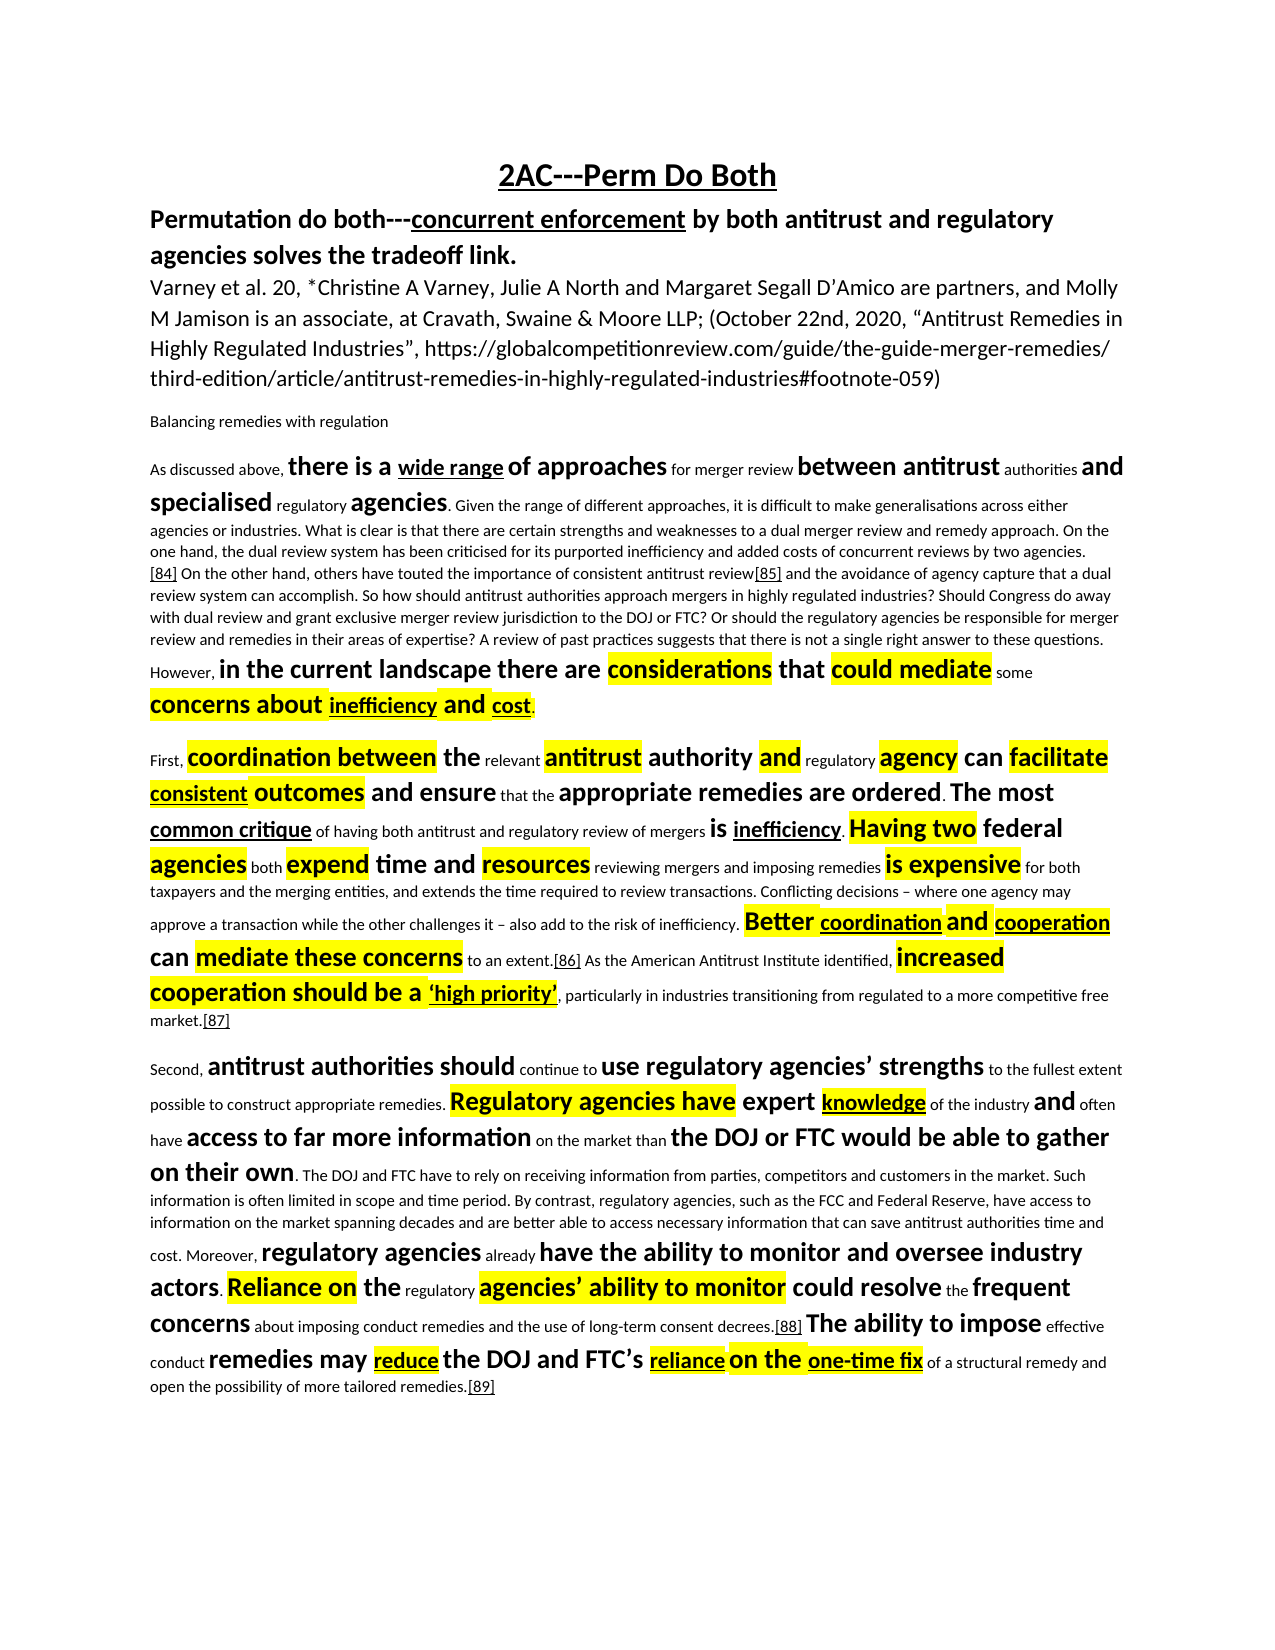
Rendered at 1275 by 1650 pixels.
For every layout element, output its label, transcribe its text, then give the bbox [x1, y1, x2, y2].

subtitle 2AC---Perm Do Both [150, 154, 1125, 195]
text As discussed above, there is a wide range of approaches for merger review between antitrust authorities and specialised regulatory agencies. Given the range of different approaches, it is difficult to make generalisations across either agencies or industries. What is clear is that there are certain strengths and weaknesses to a dual merger review and remedy approach. On the one hand, the dual review system has been criticised for its purported inefficiency and added costs of concurrent reviews by two agencies.[84] On the other hand, others have touted the importance of consistent antitrust review[85] and the avoidance of agency capture that a dual review system can accomplish. So how should antitrust authorities approach mergers in highly regulated industries? Should Congress do away with dual review and grant exclusive merger review jurisdiction to the DOJ or FTC? Or should the regulatory agencies be responsible for merger review and remedies in their areas of expertise? A review of past practices suggests that there is not a single right answer to these questions. However, in the current landscape there are considerations that could mediate some concerns about inefficiency and cost. [150, 449, 1125, 721]
text Balancing remedies with regulation [150, 411, 1125, 431]
text First, coordination between the relevant antitrust authority and regulatory agency can facilitate consistent outcomes and ensure that the appropriate remedies are ordered. The most common critique of having both antitrust and regulatory review of mergers is inefficiency. Having two federal agencies both expend time and resources reviewing mergers and imposing remedies is expensive for both taxpayers and the merging entities, and extends the time required to review transactions. Conflicting decisions – where one agency may approve a transaction while the other challenges it – also add to the risk of inefficiency. Better coordination and cooperation can mediate these concerns to an extent.[86] As the American Antitrust Institute identified, increased cooperation should be a ‘high priority’, particularly in industries transitioning from regulated to a more competitive free market.[87] [150, 740, 1125, 1031]
text Varney et al. 20, *Christine A Varney, Julie A North and Margaret Segall D’Amico are partners, and Molly M Jamison is an associate, at Cravath, Swaine & Moore LLP; (October 22nd, 2020, “Antitrust Remedies in Highly Regulated Industries”, https://globalcompetitionreview.com/guide/the-guide-merger-remedies/third-edition/article/antitrust-remedies-in-highly-regulated-industries#footnote-059) [150, 273, 1125, 392]
subtitle Permutation do both---concurrent enforcement by both antitrust and regulatory agencies solves the tradeoff link. [150, 202, 1125, 271]
text Second, antitrust authorities should continue to use regulatory agencies’ strengths to the fullest extent possible to construct appropriate remedies. Regulatory agencies have expert knowledge of the industry and often have access to far more information on the market than the DOJ or FTC would be able to gather on their own. The DOJ and FTC have to rely on receiving information from parties, competitors and customers in the market. Such information is often limited in scope and time period. By contrast, regulatory agencies, such as the FCC and Federal Reserve, have access to information on the market spanning decades and are better able to access necessary information that can save antitrust authorities time and cost. Moreover, regulatory agencies already have the ability to monitor and oversee industry actors. Reliance on the regulatory agencies’ ability to monitor could resolve the frequent concerns about imposing conduct remedies and the use of long-term consent decrees.[88] The ability to impose effective conduct remedies may reduce the DOJ and FTC’s reliance on the one-time fix of a structural remedy and open the possibility of more tailored remedies.[89] [150, 1049, 1125, 1397]
